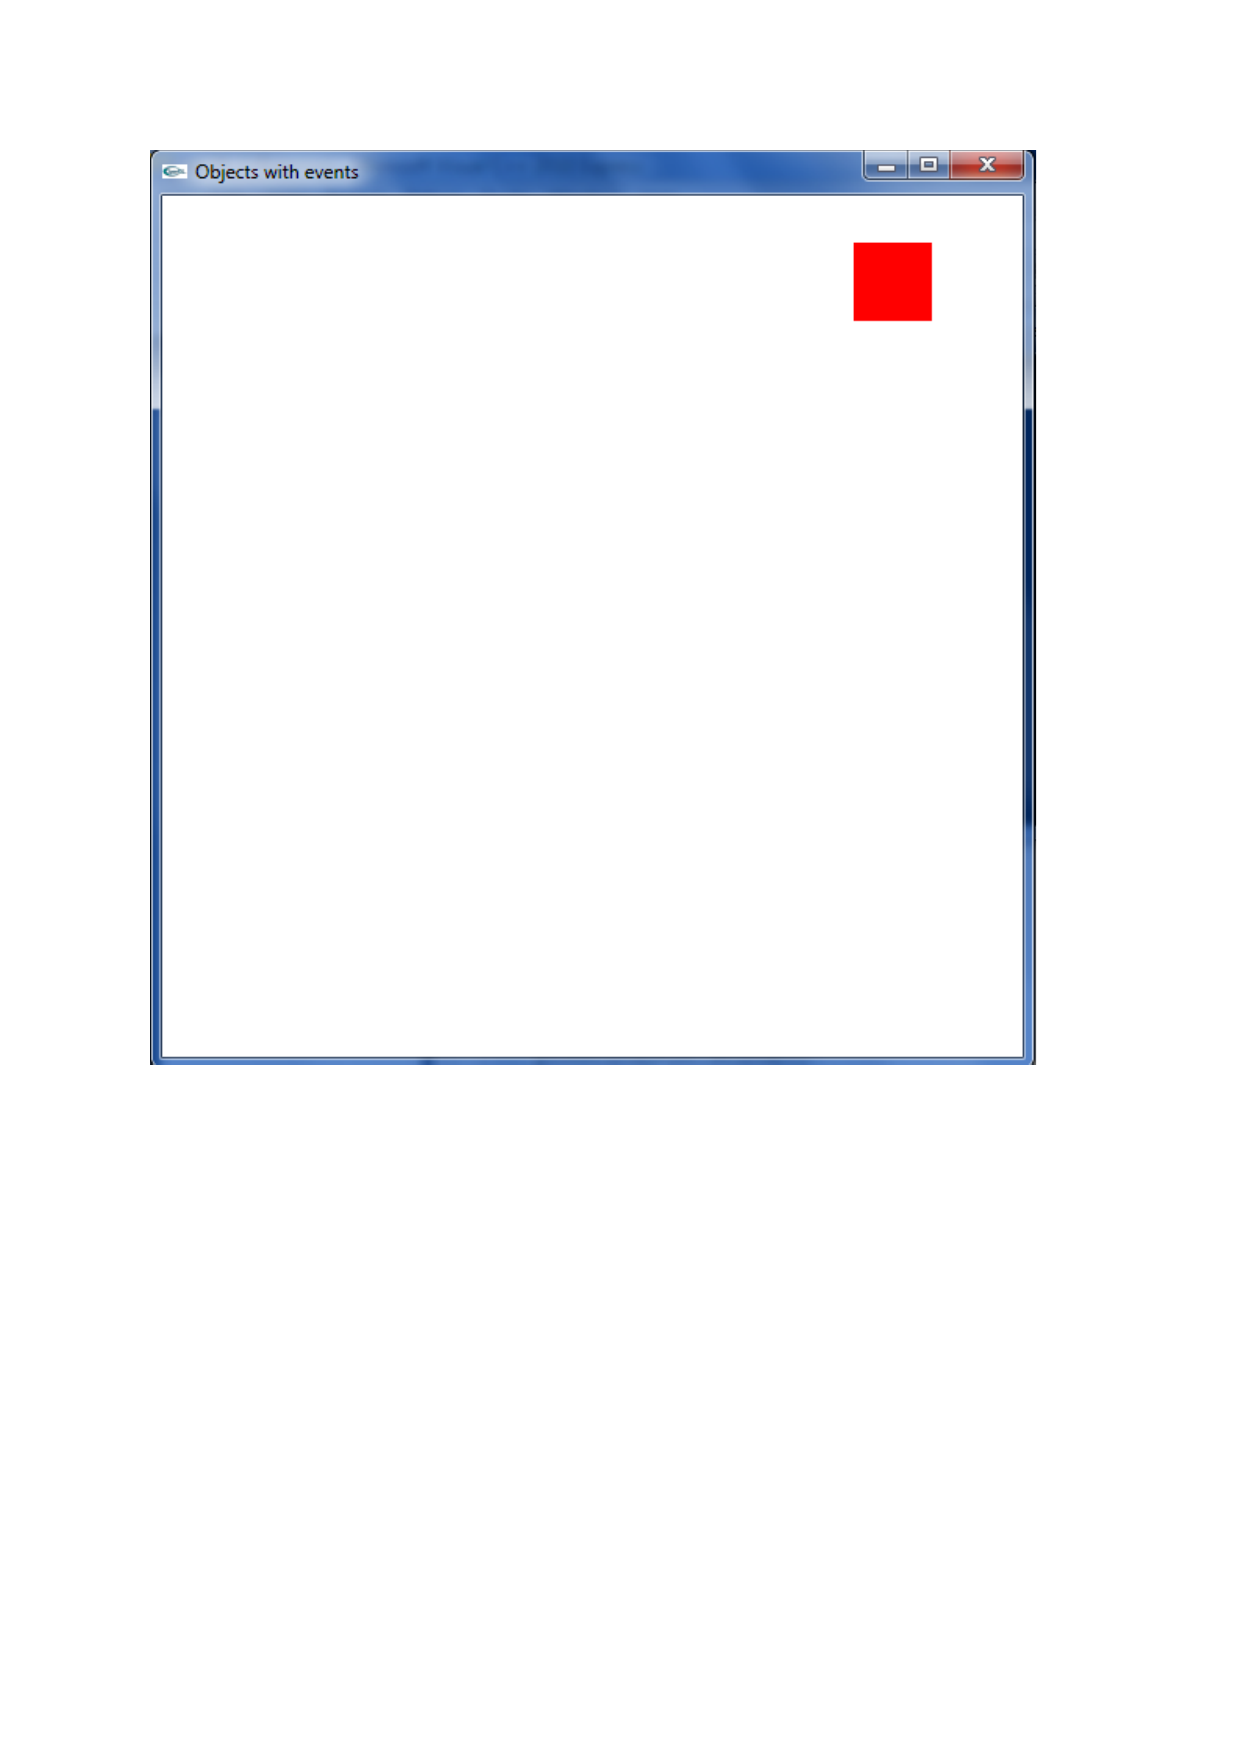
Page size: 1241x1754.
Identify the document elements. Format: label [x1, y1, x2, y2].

picture [150, 150, 1037, 1065]
